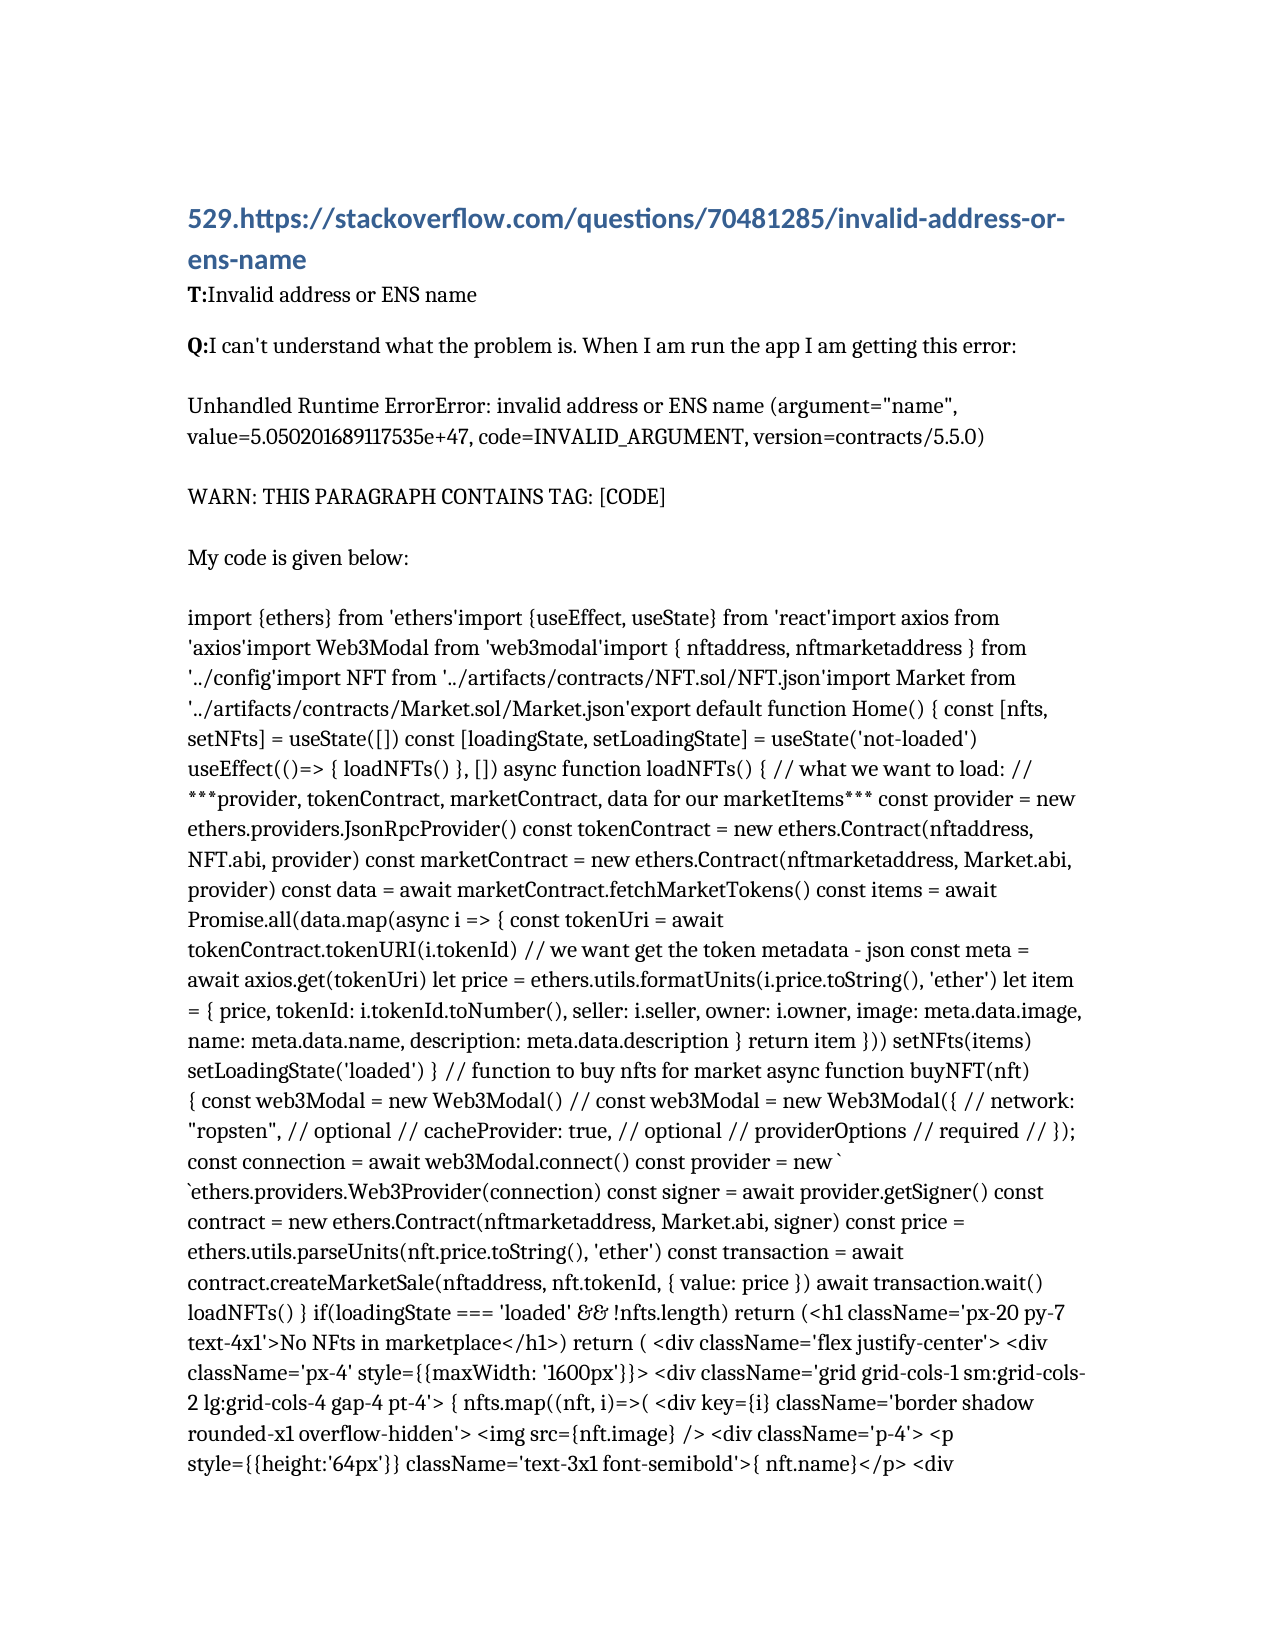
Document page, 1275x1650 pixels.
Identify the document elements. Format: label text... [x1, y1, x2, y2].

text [187, 333, 1087, 1477]
subtitle 529.https://stackoverflow.com/questions/70481285/invalid-address-or-ens-name [187, 200, 1087, 277]
text T:Invalid address or ENS name [187, 282, 1087, 308]
